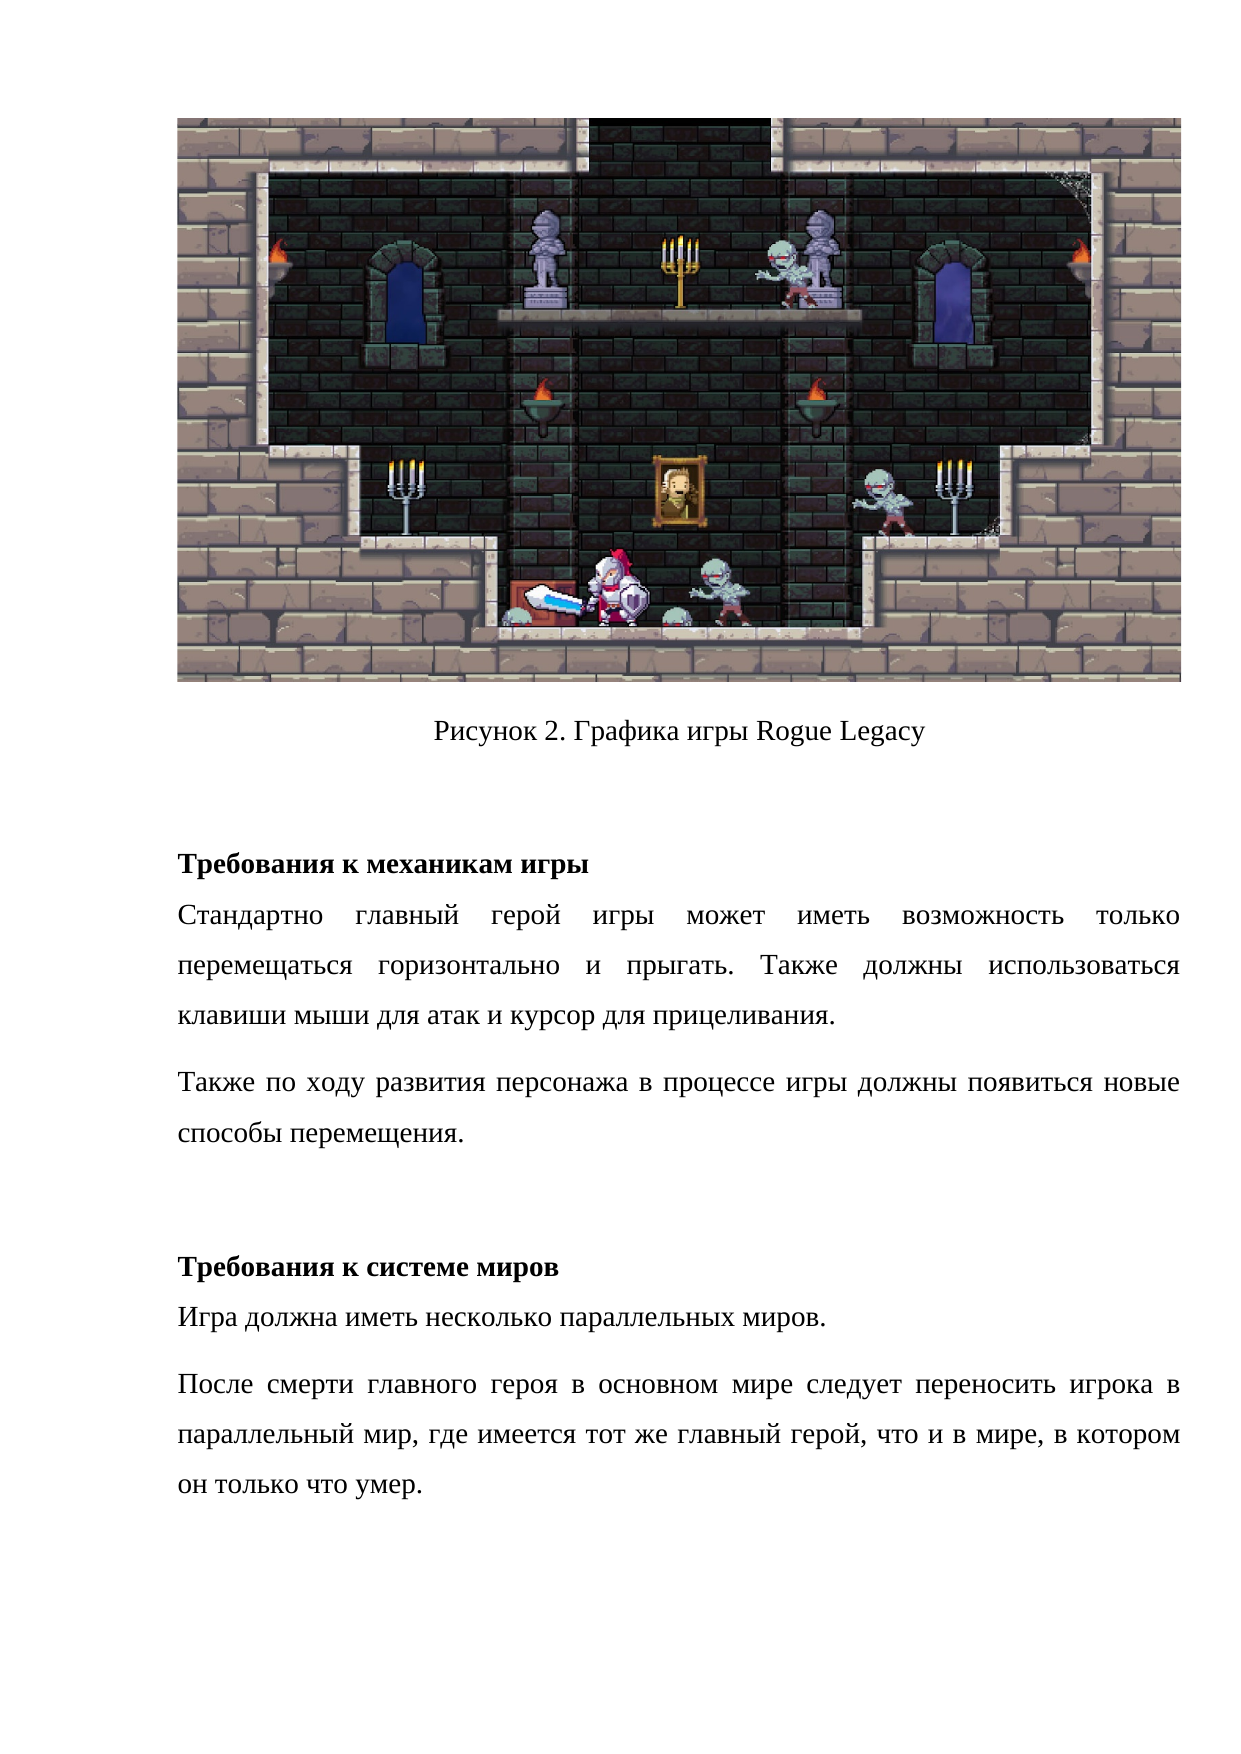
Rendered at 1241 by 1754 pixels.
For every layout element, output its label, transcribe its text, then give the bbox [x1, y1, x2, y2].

text Также по ходу развития персонажа в процессе игры должны появиться новые способы перемещения. [177, 1064, 1181, 1148]
text Игра должна иметь несколько параллельных миров. [177, 1299, 1181, 1333]
subtitle Требования к системе миров [177, 1249, 1181, 1282]
text Рисунок 2. Графика игры Rogue Legacy [177, 713, 1181, 746]
text Стандартно главный герой игры может иметь возможность только перемещаться горизонтально и прыгать. Также должны использоваться клавиши мыши для атак и курсор для прицеливания. [177, 897, 1181, 1031]
picture [177, 118, 1182, 682]
text После смерти главного героя в основном мире следует переносить игрока в параллельный мир, где имеется тот же главный герой, что и в мире, в котором он только что умер. [177, 1366, 1181, 1500]
subtitle Требования к механикам игры [177, 847, 1181, 880]
